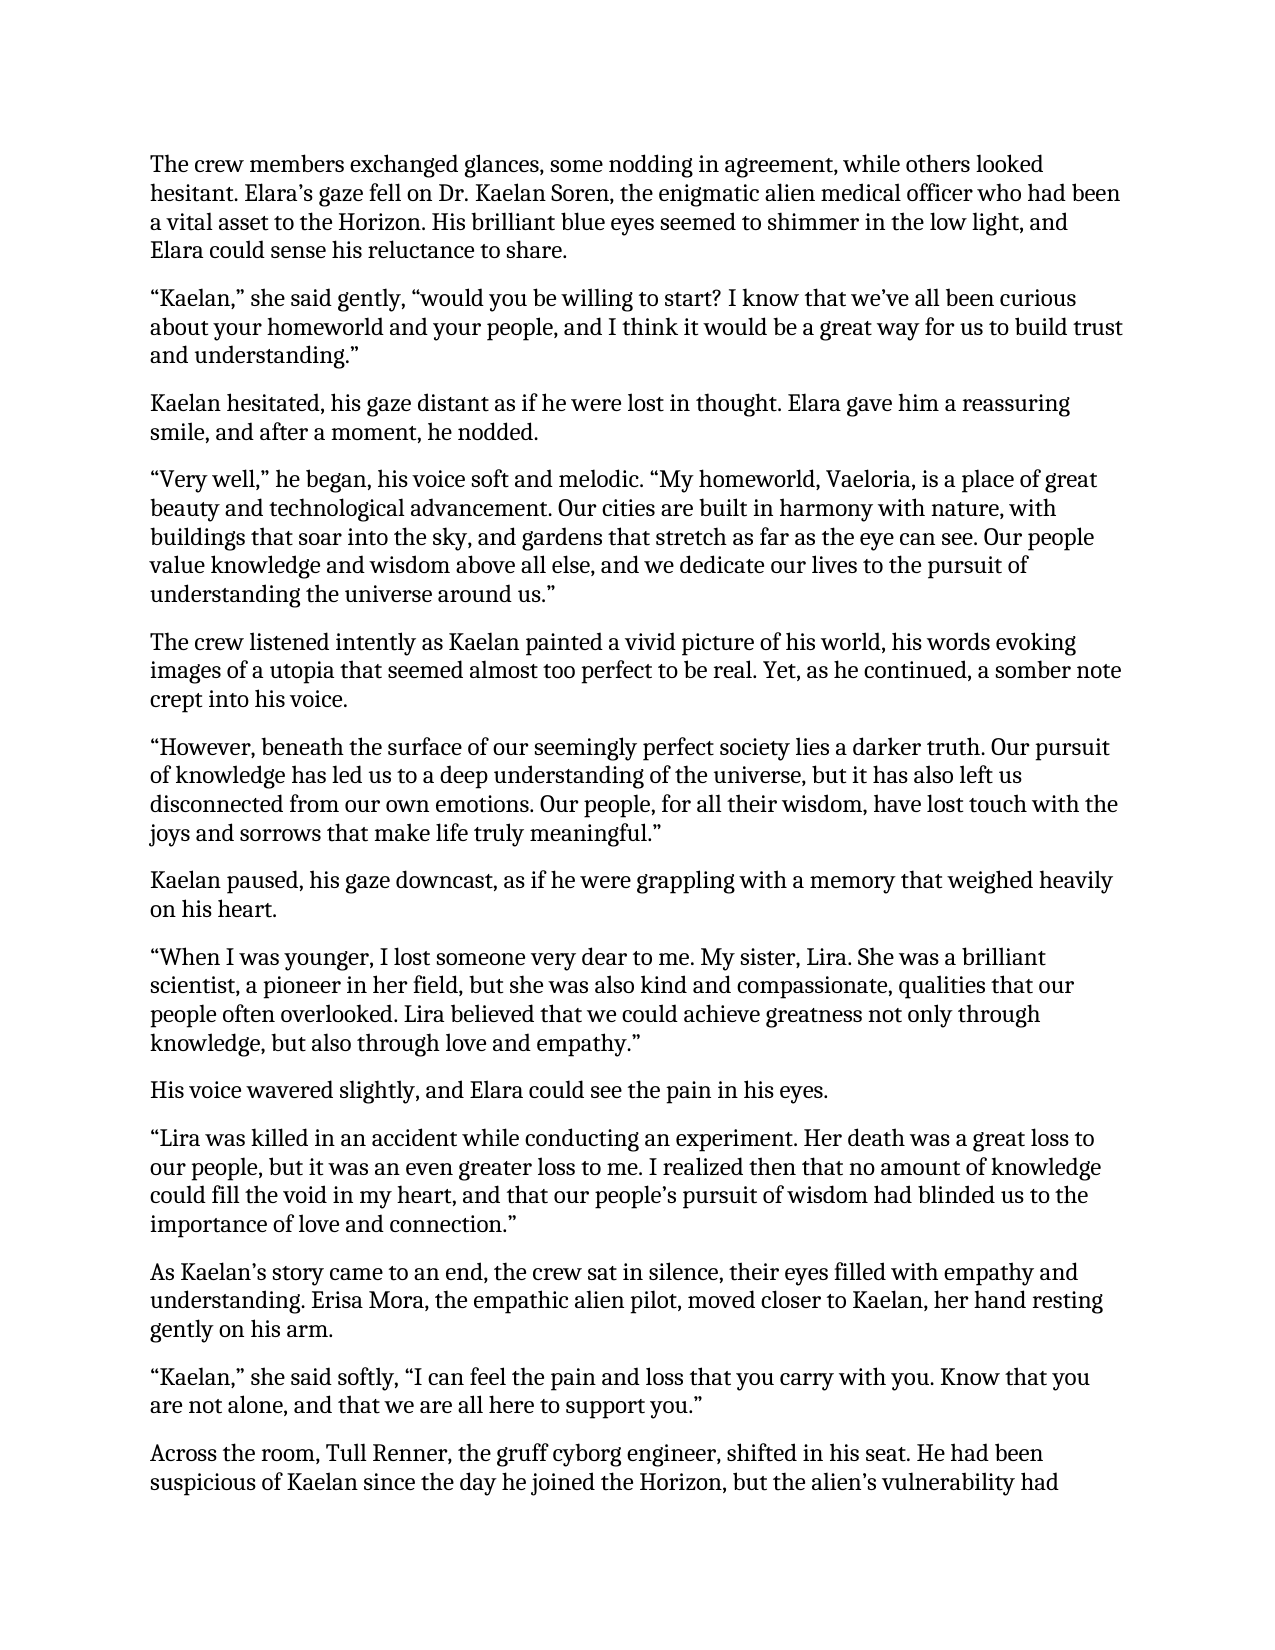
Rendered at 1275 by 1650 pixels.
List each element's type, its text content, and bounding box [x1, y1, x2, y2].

text Kaelan paused, his gaze downcast, as if he were grappling with a memory that weighed heavily on his heart. [150, 866, 1125, 924]
text His voice wavered slightly, and Elara could see the pain in his eyes. [150, 1076, 1125, 1105]
text The crew listened intently as Kaelan painted a vivid picture of his world, his words evoking images of a utopia that seemed almost too perfect to be real. Yet, as he continued, a somber note crept into his voice. [150, 627, 1125, 714]
text As Kaelan’s story came to an end, the crew sat in silence, their eyes filled with empathy and understanding. Erisa Mora, the empathic alien pilot, moved closer to Kaelan, her hand resting gently on his arm. [150, 1257, 1125, 1344]
text “However, beneath the surface of our seemingly perfect society lies a darker truth. Our pursuit of knowledge has led us to a deep understanding of the universe, but it has also left us disconnected from our own emotions. Our people, for all their wisdom, have lost touch with the joys and sorrows that make life truly meaningful.” [150, 732, 1125, 847]
text The crew members exchanged glances, some nodding in agreement, while others looked hesitant. Elara’s gaze fell on Dr. Kaelan Soren, the enigmatic alien medical officer who had been a vital asset to the Horizon. His brilliant blue eyes seemed to shimmer in the low light, and Elara could sense his reluctance to share. [150, 150, 1125, 265]
text “When I was younger, I lost someone very dear to me. My sister, Lira. She was a brilliant scientist, a pioneer in her field, but she was also kind and compassionate, qualities that our people often overlooked. Lira believed that we could achieve greatness not only through knowledge, but also through love and empathy.” [150, 942, 1125, 1057]
text “Very well,” he began, his voice soft and melodic. “My homeworld, Vaeloria, is a place of great beauty and technological advancement. Our cities are built in harmony with nature, with buildings that soar into the sky, and gardens that stretch as far as the eye can see. Our people value knowledge and wisdom above all else, and we dedicate our lives to the pursuit of understanding the universe around us.” [150, 465, 1125, 609]
text “Kaelan,” she said softly, “I can feel the pain and loss that you carry with you. Know that you are not alone, and that we are all here to support you.” [150, 1362, 1125, 1420]
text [150, 1439, 1125, 1496]
text “Lira was killed in an accident while conducting an experiment. Her death was a great loss to our people, but it was an even greater loss to me. I realized then that no amount of knowledge could fill the void in my heart, and that our people’s pursuit of wisdom had blinded us to the importance of love and connection.” [150, 1124, 1125, 1239]
text Kaelan hesitated, his gaze distant as if he were lost in thought. Elara gave him a reassuring smile, and after a moment, he nodded. [150, 389, 1125, 446]
text “Kaelan,” she said gently, “would you be willing to start? I know that we’ve all been curious about your homeworld and your people, and I think it would be a great way for us to build trust and understanding.” [150, 284, 1125, 370]
